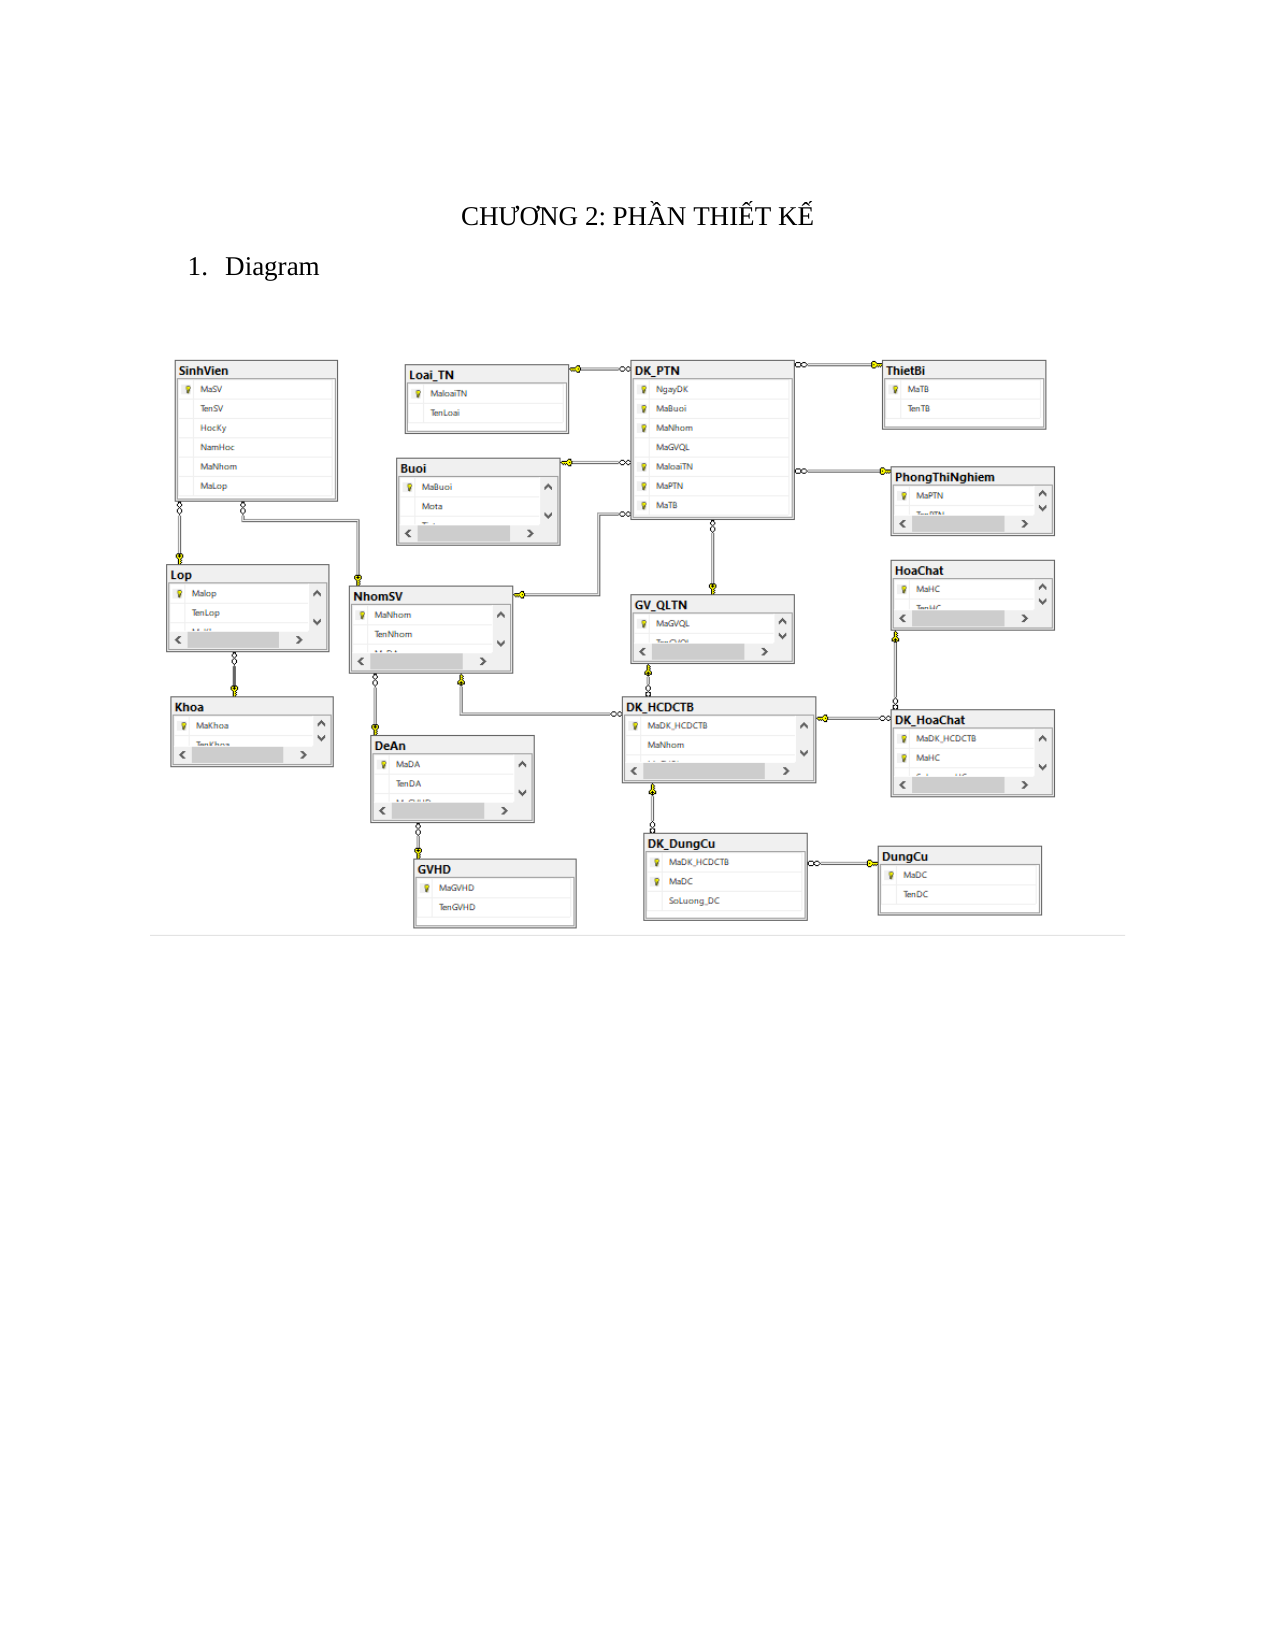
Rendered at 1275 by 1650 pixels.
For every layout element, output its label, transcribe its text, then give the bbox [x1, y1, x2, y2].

picture [150, 347, 1125, 936]
list Diagram [187, 250, 1125, 282]
text CHƯƠNG 2: PHẦN THIẾT KẾ [150, 200, 1125, 231]
